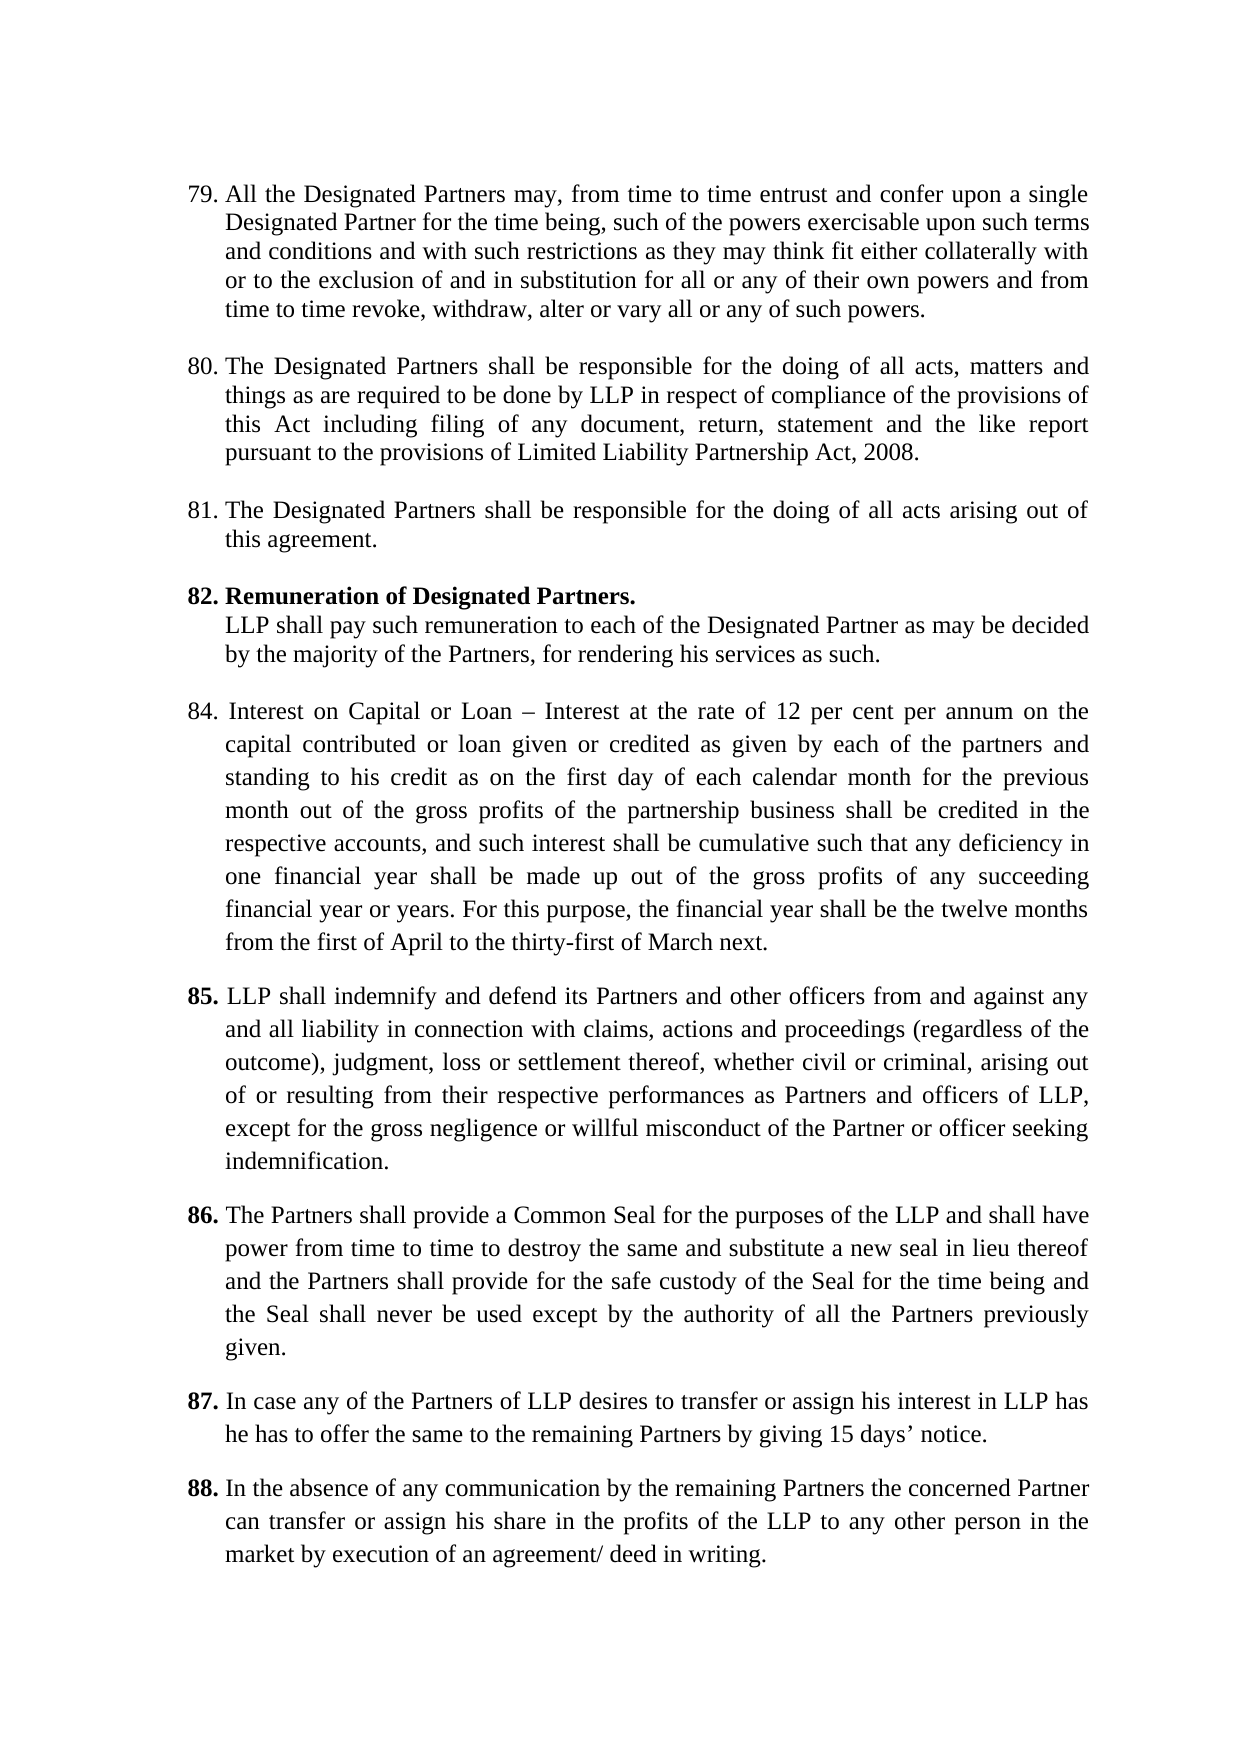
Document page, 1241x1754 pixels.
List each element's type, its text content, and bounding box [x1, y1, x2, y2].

text 87. In case any of the Partners of LLP desires to transfer or assign his interest in LLP has he has to offer the same to the remaining Partners by giving 15 days’ notice. [187, 1386, 1090, 1448]
text 86. The Partners shall provide a Common Seal for the purposes of the LLP and shall have power from time to time to destroy the same and substitute a new seal in lieu thereof and the Partners shall provide for the safe custody of the Seal for the time being and the Seal shall never be used except by the authority of all the Partners previously given. [187, 1200, 1090, 1361]
text 84. Interest on Capital or Loan – Interest at the rate of 12 per cent per annum on the capital contributed or loan given or credited as given by each of the partners and standing to his credit as on the first day of each calendar month for the previous month out of the gross profits of the partnership business shall be credited in the respective accounts, and such interest shall be cumulative such that any deficiency in one financial year shall be made up out of the gross profits of any succeeding financial year or years. For this purpose, the financial year shall be the twelve months from the first of April to the thirty-first of March next. [187, 696, 1090, 956]
list The Designated Partners shall be responsible for the doing of all acts arising out of this agreement. [187, 495, 1090, 552]
list The Designated Partners shall be responsible for the doing of all acts, matters and things as are required to be done by LLP in respect of compliance of the provisions of this Act including filing of any document, return, statement and the like report pursuant to the provisions of Limited Liability Partnership Act, 2008. [187, 351, 1090, 466]
list All the Designated Partners may, from time to time entrust and confer upon a single Designated Partner for the time being, such of the powers exercisable upon such terms and conditions and with such restrictions as they may think fit either collaterally with or to the exclusion of and in substitution for all or any of their own powers and from time to time revoke, withdraw, alter or vary all or any of such powers. [187, 179, 1090, 322]
text 85. LLP shall indemnify and defend its Partners and other officers from and against any and all liability in connection with claims, actions and proceedings (regardless of the outcome), judgment, loss or settlement thereof, whether civil or criminal, arising out of or resulting from their respective performances as Partners and officers of LLP, except for the gross negligence or willful misconduct of the Partner or officer seeking indemnification. [187, 981, 1090, 1175]
text LLP shall pay such remuneration to each of the Designated Partner as may be decided by the majority of the Partners, for rendering his services as such. [225, 610, 1090, 667]
text 88. In the absence of any communication by the remaining Partners the concerned Partner can transfer or assign his share in the profits of the LLP to any other person in the market by execution of an agreement/ deed in writing. [187, 1473, 1090, 1568]
list Remuneration of Designated Partners. [187, 581, 1090, 610]
